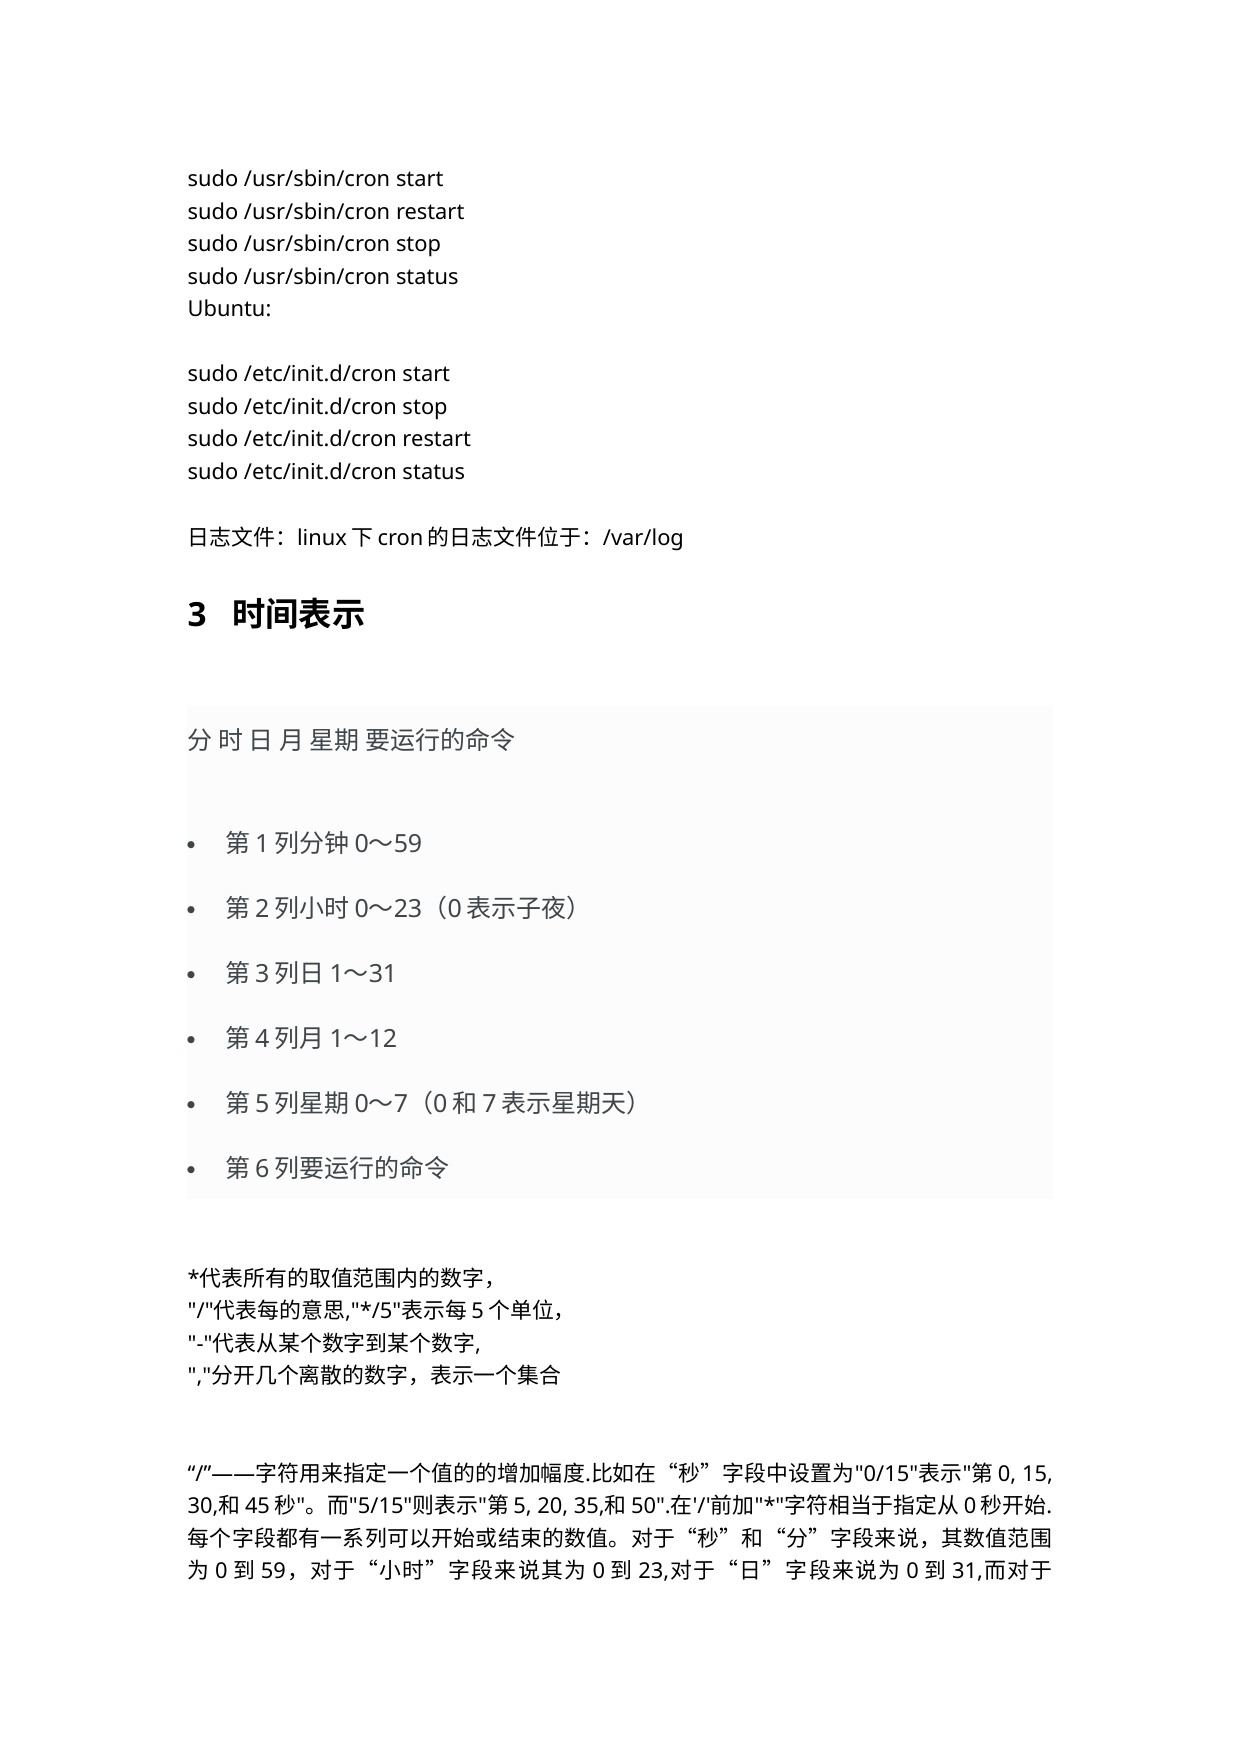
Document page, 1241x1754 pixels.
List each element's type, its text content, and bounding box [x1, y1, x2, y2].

text sudo /etc/init.d/cron status [187, 454, 1053, 487]
list 第2列小时0～23（0表示子夜） [187, 874, 1053, 939]
text sudo /usr/sbin/cron start [187, 162, 1053, 194]
text "/"代表每的意思,"*/5"表示每5个单位， [187, 1293, 1053, 1326]
text sudo /etc/init.d/cron restart [187, 422, 1053, 454]
text *代表所有的取值范围内的数字， [187, 1261, 1053, 1293]
text 分 时 日 月 星期 要运行的命令 [187, 706, 1053, 771]
list 第4列月1～12 [187, 1004, 1053, 1069]
list 第3列日1～31 [187, 939, 1053, 1004]
text sudo /etc/init.d/cron stop [187, 389, 1053, 422]
text sudo /etc/init.d/cron start [187, 357, 1053, 389]
text sudo /usr/sbin/cron restart [187, 194, 1053, 227]
text sudo /usr/sbin/cron status [187, 259, 1053, 292]
list 第6列要运行的命令 [187, 1134, 1053, 1199]
text "-"代表从某个数字到某个数字, [187, 1326, 1053, 1358]
text ","分开几个离散的数字，表示一个集合 [187, 1358, 1053, 1391]
list 第1列分钟0～59 [187, 809, 1053, 874]
text sudo /usr/sbin/cron stop [187, 227, 1053, 259]
subtitle 时间表示 [187, 579, 1053, 644]
text Ubuntu: [187, 292, 1053, 324]
list 第5列星期0～7（0和7表示星期天） [187, 1069, 1053, 1134]
text 日志文件：linux下cron的日志文件位于：/var/log [187, 519, 1053, 552]
